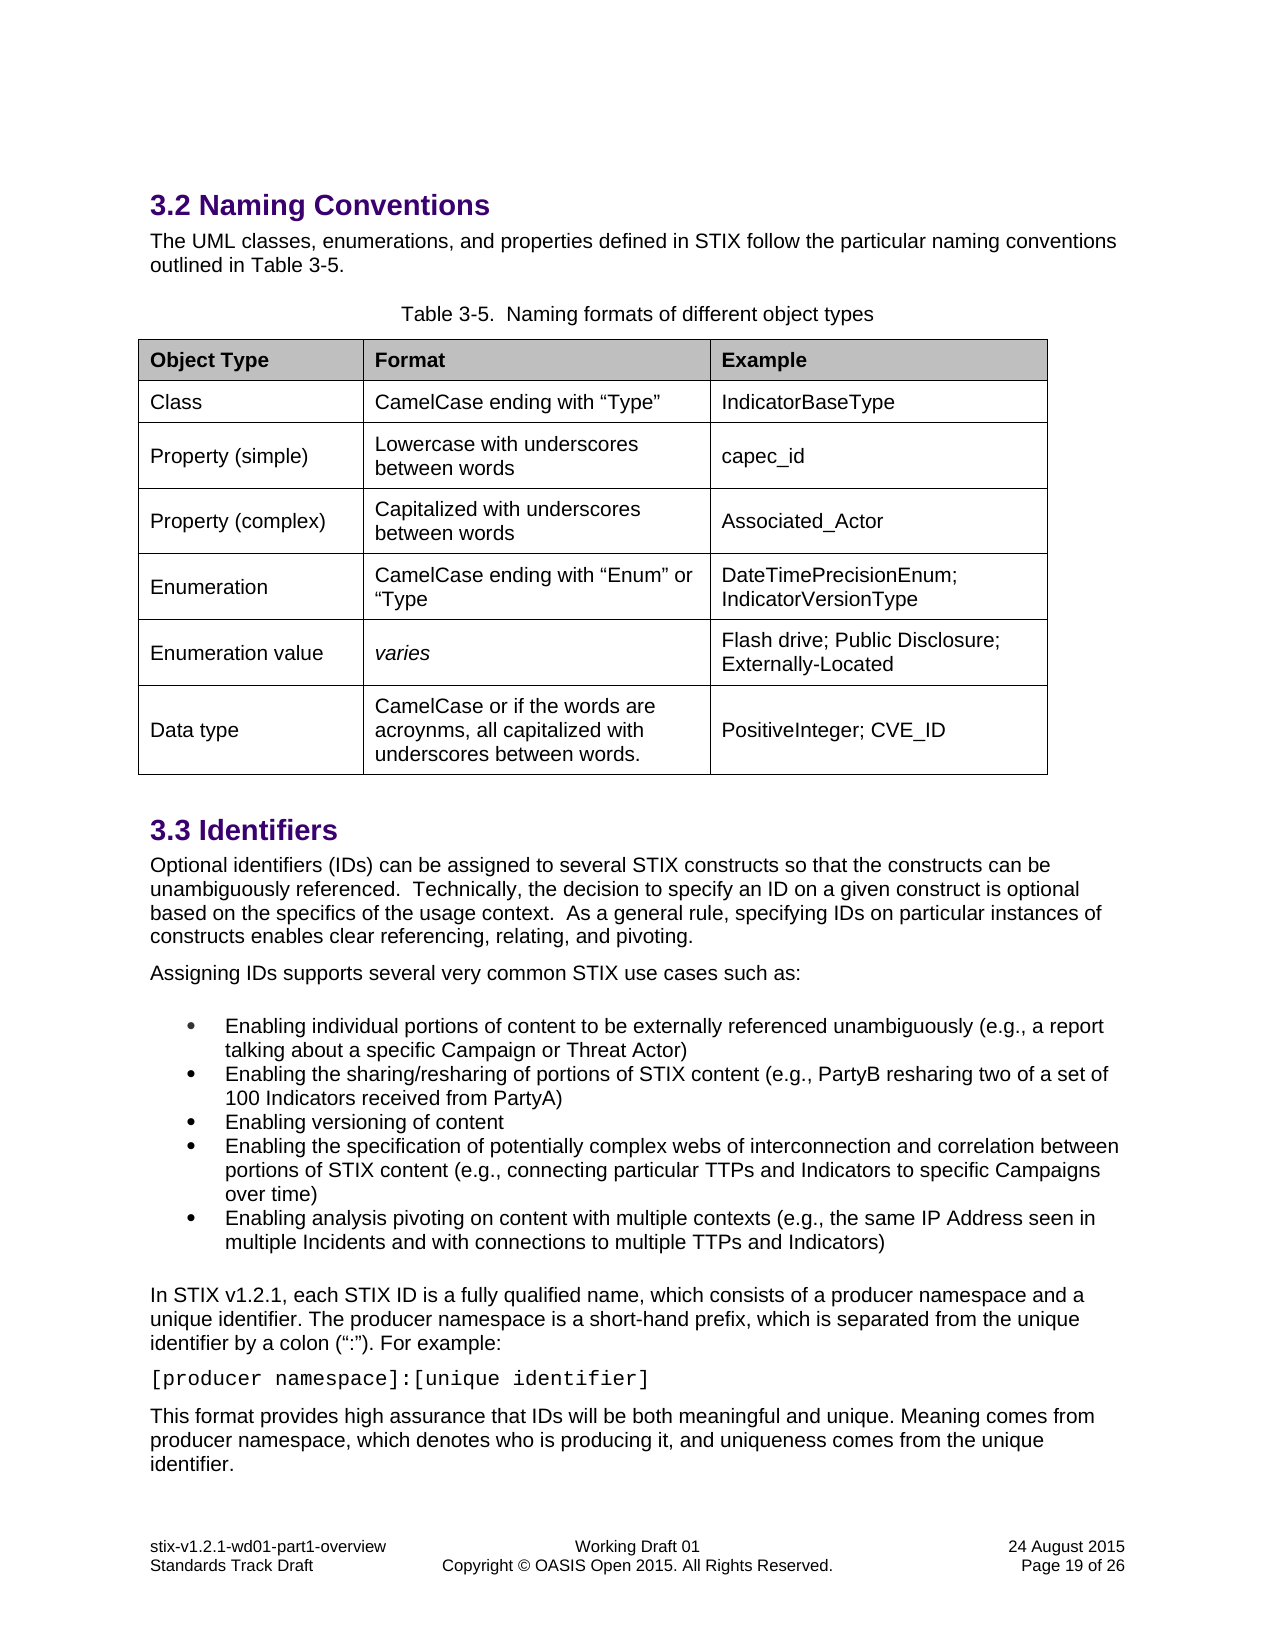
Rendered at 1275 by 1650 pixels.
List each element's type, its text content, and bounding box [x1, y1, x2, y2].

table_cell varies [364, 620, 710, 684]
text [producer namespace]:[unique identifier] [150, 1368, 1125, 1391]
subtitle Naming Conventions [150, 187, 1125, 221]
table_cell DateTimePrecisionEnum; IndicatorVersionType [711, 554, 1047, 619]
list Enabling versioning of content [187, 1110, 1125, 1134]
table_cell Class [139, 381, 363, 422]
text This format provides high assurance that IDs will be both meaningful and unique. Meaning comes from producer namespace, which denotes who is producing it, and uniqueness comes from the unique identifier. [150, 1404, 1125, 1476]
table_header Format [364, 340, 710, 380]
table_cell IndicatorBaseType [711, 381, 1047, 422]
table_cell Capitalized with underscores between words [364, 489, 710, 553]
list Enabling the sharing/resharing of portions of STIX content (e.g., PartyB resharing two of a set of 100 Indicators received from PartyA) [187, 1062, 1125, 1110]
table_cell CamelCase ending with “Type” [364, 381, 710, 422]
table_cell CamelCase or if the words are acroynms, all capitalized with underscores between words. [364, 686, 710, 774]
table_cell Associated_Actor [711, 489, 1047, 553]
table_cell PositiveInteger; CVE_ID [711, 686, 1047, 774]
table_cell capec_id [711, 423, 1047, 488]
table_cell CamelCase ending with “Enum” or “Type [364, 554, 710, 619]
table_cell Property (complex) [139, 489, 363, 553]
table_cell Flash drive; Public Disclosure; Externally-Located [711, 620, 1047, 684]
table_header Object Type [139, 340, 363, 380]
table_cell Enumeration value [139, 620, 363, 684]
table_cell Property (simple) [139, 423, 363, 488]
table_cell Data type [139, 686, 363, 774]
table_cell Lowercase with underscores between words [364, 423, 710, 488]
text Optional identifiers (IDs) can be assigned to several STIX constructs so that the constructs can be unambiguously referenced. Technically, the decision to specify an ID on a given construct is optional based on the specifics of the usage context. As a general rule, specifying IDs on particular instances of constructs enables clear referencing, relating, and pivoting. [150, 852, 1125, 948]
subtitle Identifiers [150, 813, 1125, 846]
table_header Example [711, 340, 1047, 380]
list Enabling individual portions of content to be externally referenced unambiguously (e.g., a report talking about a specific Campaign or Threat Actor) [187, 1014, 1125, 1062]
table_cell Enumeration [139, 554, 363, 619]
list Enabling the specification of potentially complex webs of interconnection and correlation between portions of STIX content (e.g., connecting particular TTPs and Indicators to specific Campaigns over time) [187, 1134, 1125, 1206]
text In STIX v1.2.1, each STIX ID is a fully qualified name, which consists of a producer namespace and a unique identifier. The producer namespace is a short-hand prefix, which is separated from the unique identifier by a colon (“:”). For example: [150, 1283, 1125, 1355]
list Enabling analysis pivoting on content with multiple contexts (e.g., the same IP Address seen in multiple Incidents and with connections to multiple TTPs and Indicators) [187, 1206, 1125, 1254]
text Assigning IDs supports several very common STIX use cases such as: [150, 961, 1125, 985]
